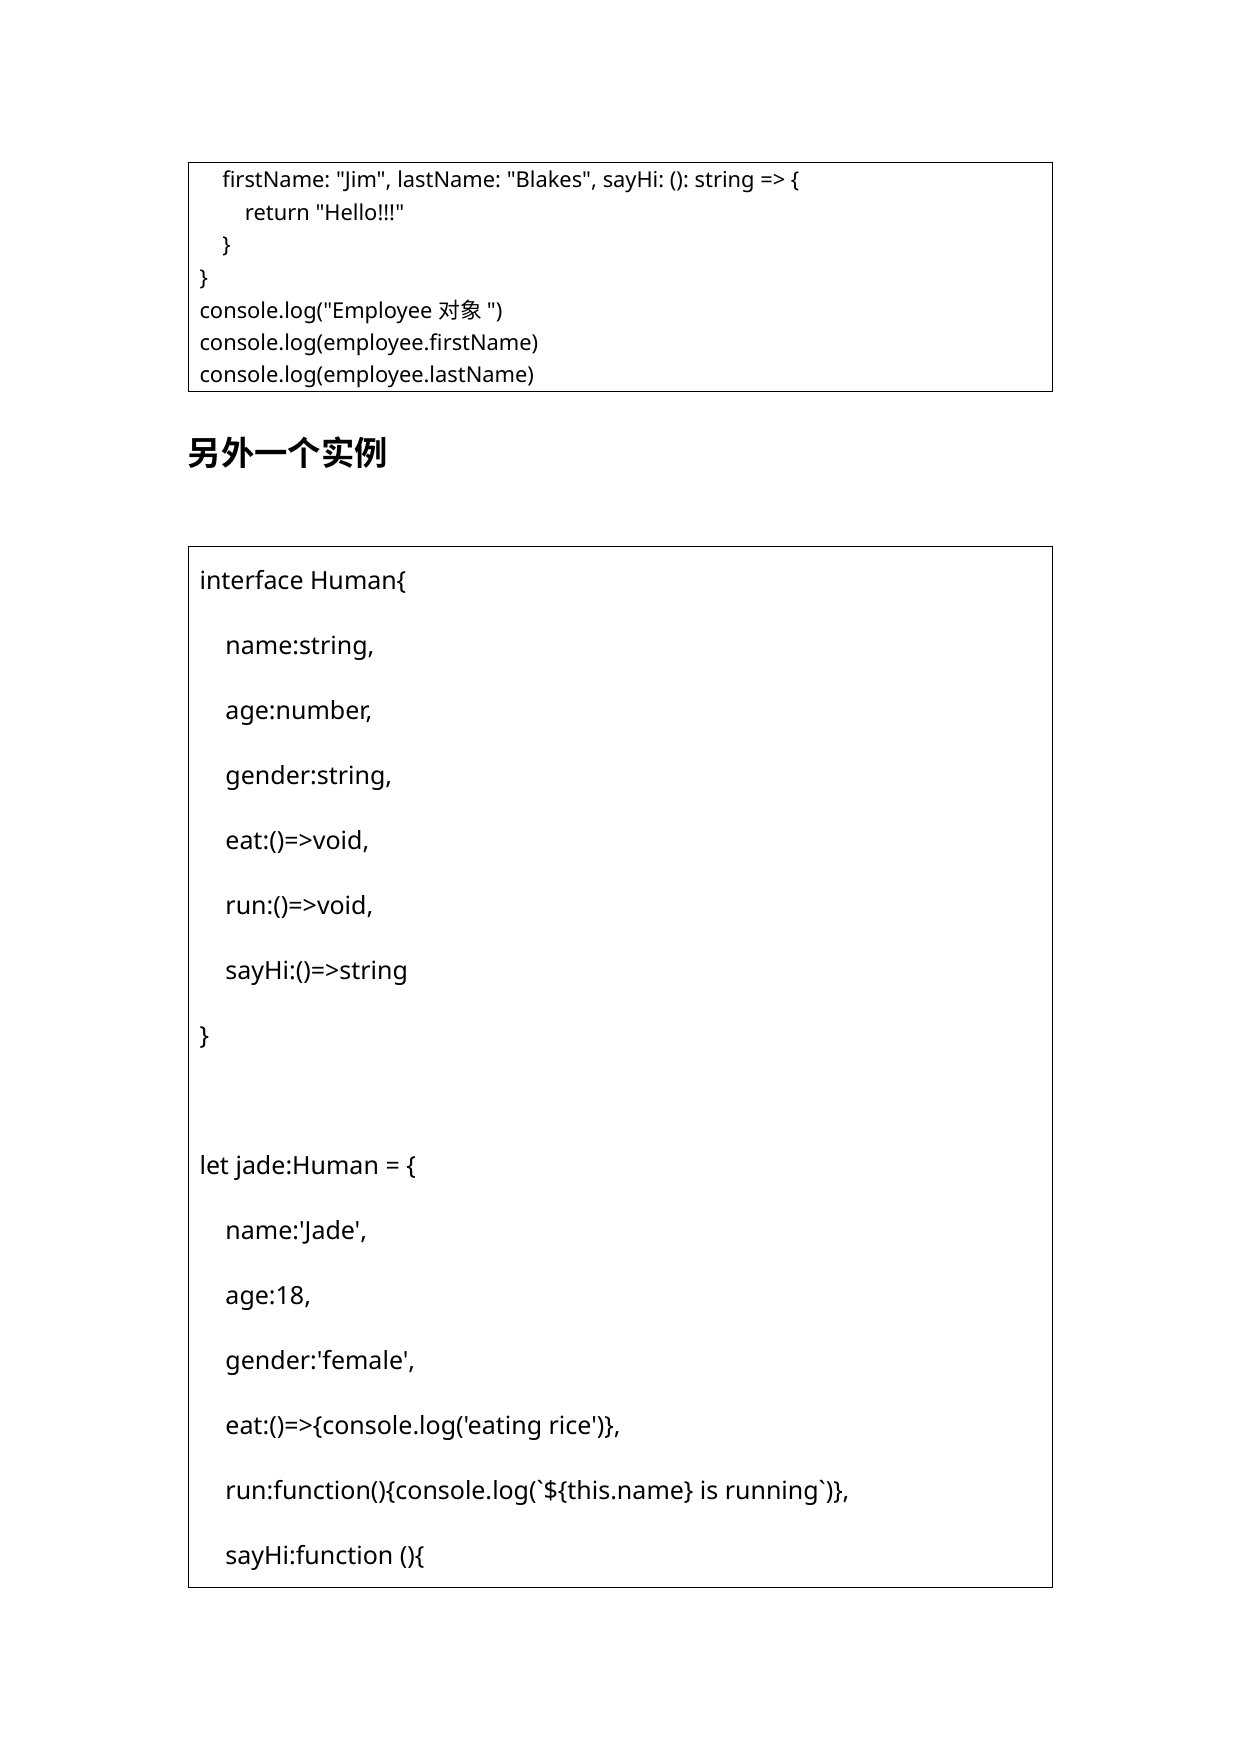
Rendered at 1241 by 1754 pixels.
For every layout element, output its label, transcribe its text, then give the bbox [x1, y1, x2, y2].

subtitle 另外一个实例 [187, 419, 1053, 484]
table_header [189, 547, 1052, 1587]
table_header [189, 163, 1052, 391]
